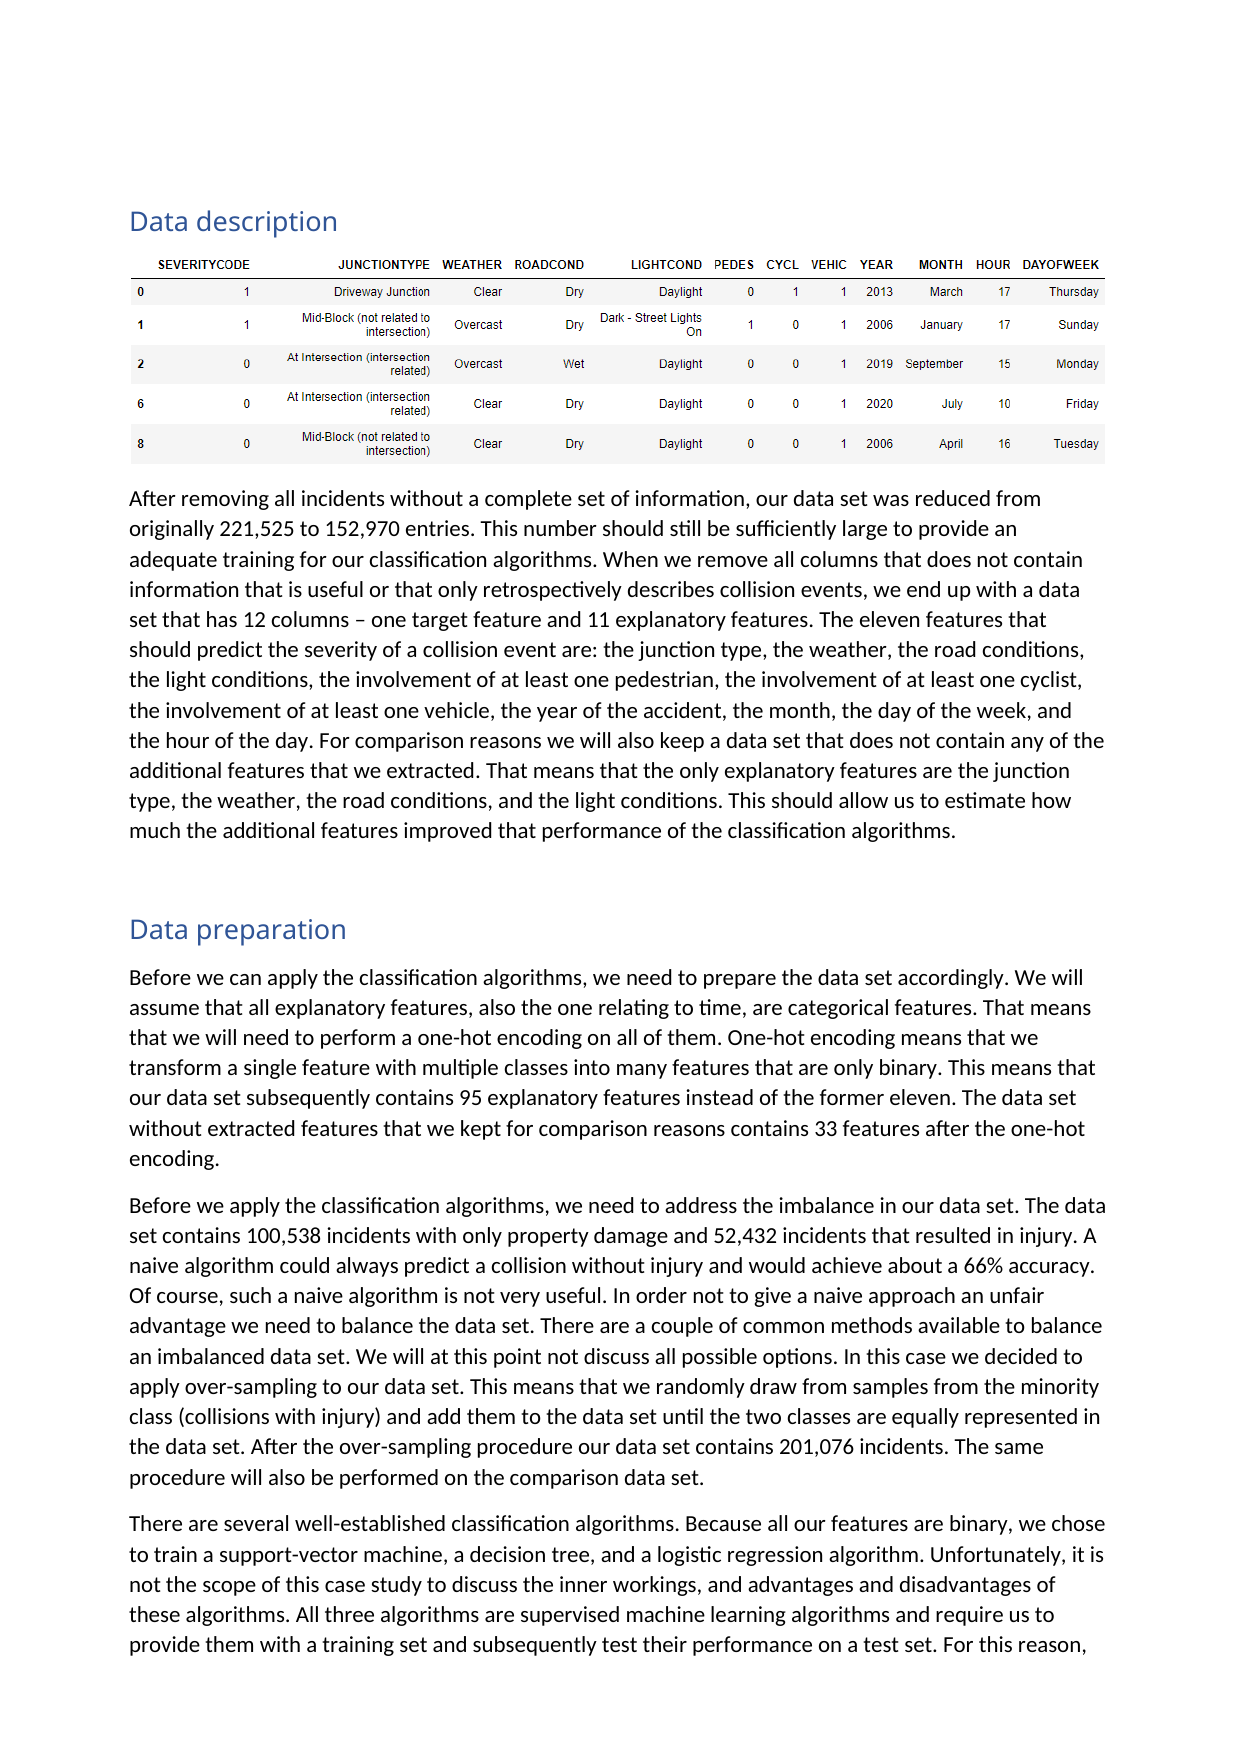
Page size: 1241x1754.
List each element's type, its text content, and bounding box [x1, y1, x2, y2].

text Before we apply the classification algorithms, we need to address the imbalance in our data set. The data set contains 100,538 incidents with only property damage and 52,432 incidents that resulted in injury. A naive algorithm could always predict a collision without injury and would achieve about a 66% accuracy. Of course, such a naive algorithm is not very useful. In order not to give a naive approach an unfair advantage we need to balance the data set. There are a couple of common methods available to balance an imbalanced data set. We will at this point not discuss all possible options. In this case we decided to apply over-sampling to our data set. This means that we randomly draw from samples from the minority class (collisions with injury) and add them to the data set until the two classes are equally represented in the data set. After the over-sampling procedure our data set contains 201,076 incidents. The same procedure will also be performed on the comparison data set. [129, 1191, 1108, 1491]
subtitle Data description [129, 202, 1108, 239]
subtitle Data preparation [129, 910, 1108, 947]
text Before we can apply the classification algorithms, we need to prepare the data set accordingly. We will assume that all explanatory features, also the one relating to time, are categorical features. That means that we will need to perform a one-hot encoding on all of them. One-hot encoding means that we transform a single feature with multiple classes into many features that are only binary. This means that our data set subsequently contains 95 explanatory features instead of the former eleven. The data set without extracted features that we kept for comparison reasons contains 33 features after the one-hot encoding. [129, 963, 1108, 1172]
picture [128, 254, 1108, 466]
text After removing all incidents without a complete set of information, our data set was reduced from originally 221,525 to 152,970 entries. This number should still be sufficiently large to provide an adequate training for our classification algorithms. When we remove all columns that does not contain information that is useful or that only retrospectively describes collision events, we end up with a data set that has 12 columns – one target feature and 11 explanatory features. The eleven features that should predict the severity of a collision event are: the junction type, the weather, the road conditions, the light conditions, the involvement of at least one pedestrian, the involvement of at least one cyclist, the involvement of at least one vehicle, the year of the accident, the month, the day of the week, and the hour of the day. For comparison reasons we will also keep a data set that does not contain any of the additional features that we extracted. That means that the only explanatory features are the junction type, the weather, the road conditions, and the light conditions. This should allow us to estimate how much the additional features improved that performance of the classification algorithms. [129, 484, 1108, 845]
